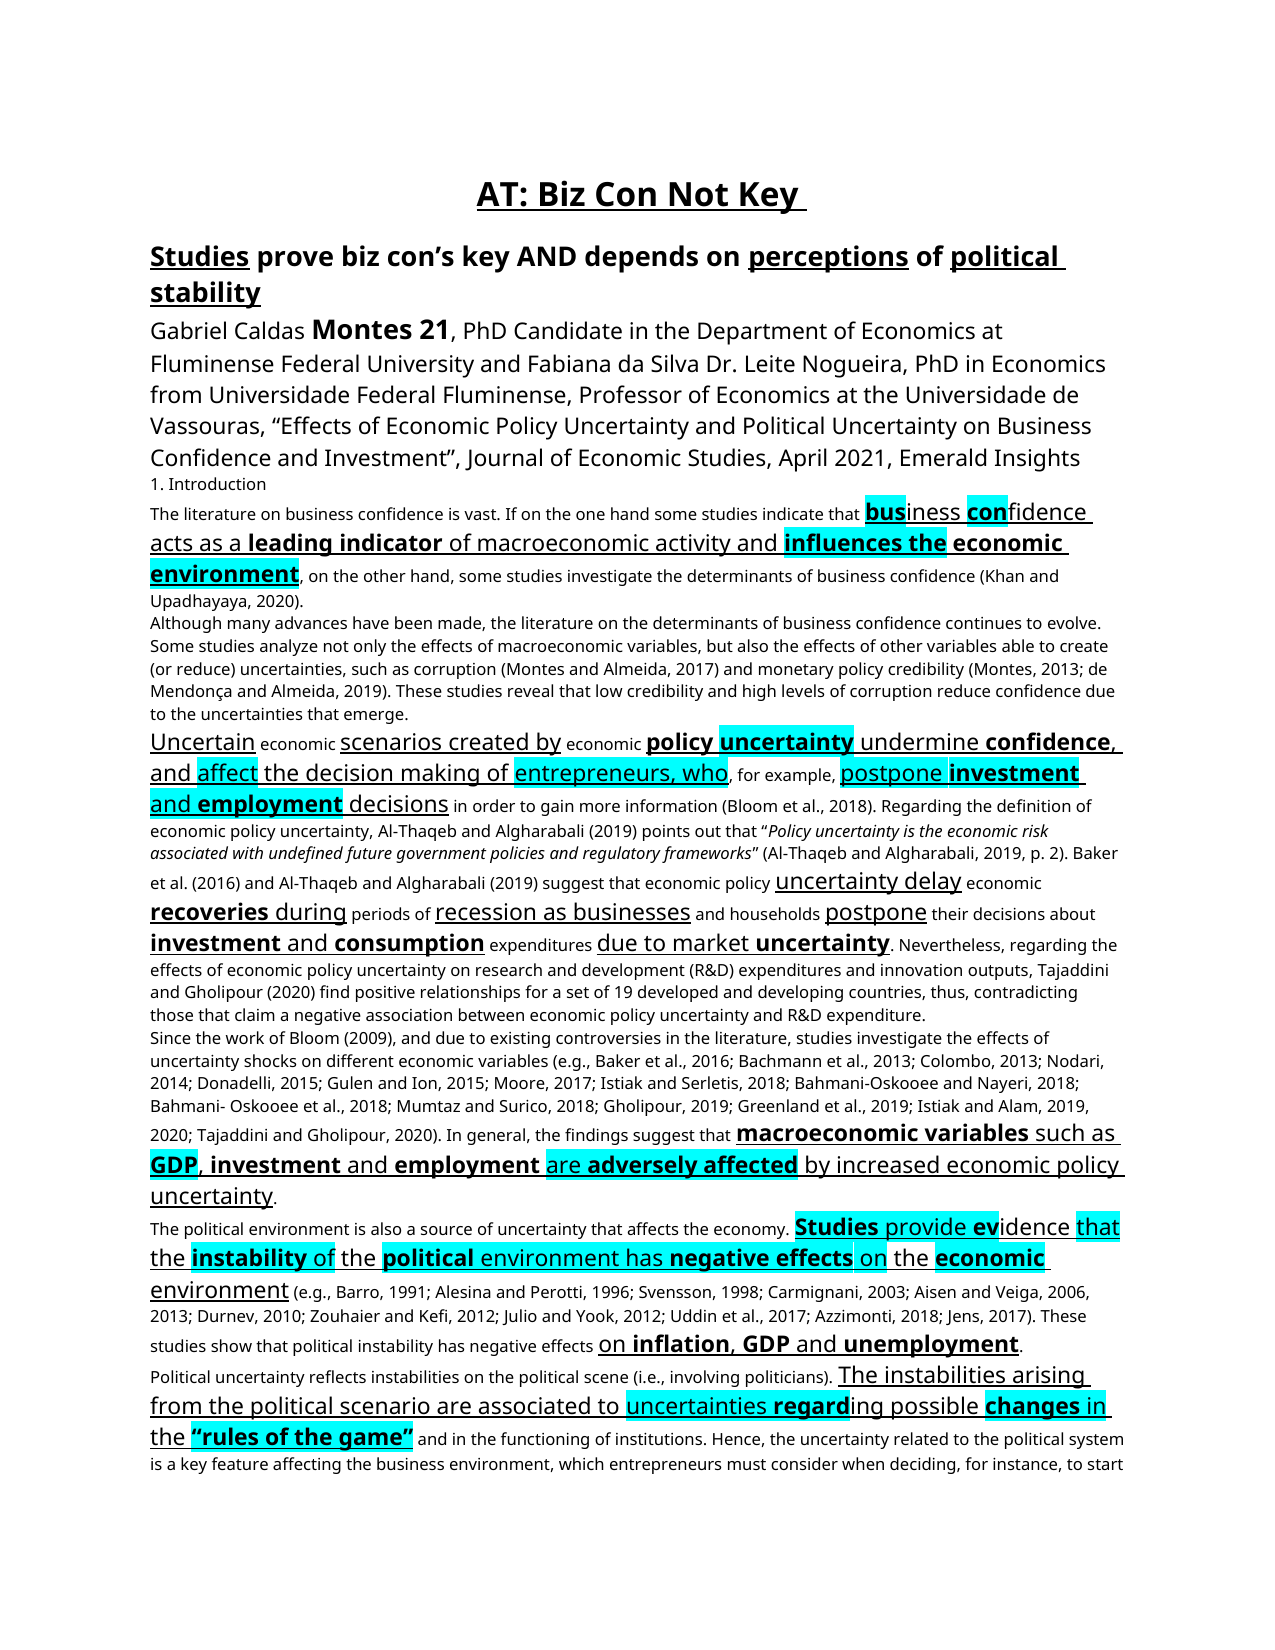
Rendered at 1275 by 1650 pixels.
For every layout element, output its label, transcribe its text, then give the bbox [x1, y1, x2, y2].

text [150, 1359, 1125, 1475]
text Uncertain economic scenarios created by economic policy uncertainty undermine confidence, and affect the decision making of entrepreneurs, who, for example, postpone investment and employment decisions in order to gain more information (Bloom et al., 2018). Regarding the definition of economic policy uncertainty, Al-Thaqeb and Algharabali (2019) points out that “Policy uncertainty is the economic risk associated with undefined future government policies and regulatory frameworks” (Al-Thaqeb and Algharabali, 2019, p. 2). Baker et al. (2016) and Al-Thaqeb and Algharabali (2019) suggest that economic policy uncertainty delay economic recoveries during periods of recession as businesses and households postpone their decisions about investment and consumption expenditures due to market uncertainty. Nevertheless, regarding the effects of economic policy uncertainty on research and development (R&D) expenditures and innovation outputs, Tajaddini and Gholipour (2020) find positive relationships for a set of 19 developed and developing countries, thus, contradicting those that claim a negative association between economic policy uncertainty and R&D expenditure. [150, 725, 1125, 1026]
subtitle Studies prove biz con’s key AND depends on perceptions of political stability [150, 237, 1125, 311]
text Gabriel Caldas Montes 21, PhD Candidate in the Department of Economics at Fluminense Federal University and Fabiana da Silva Dr. Leite Nogueira, PhD in Economics from Universidade Federal Fluminense, Professor of Economics at the Universidade de Vassouras, “Effects of Economic Policy Uncertainty and Political Uncertainty on Business Confidence and Investment”, Journal of Economic Studies, April 2021, Emerald Insights [150, 311, 1125, 473]
subtitle AT: Biz Con Not Key [150, 171, 1125, 216]
text The literature on business confidence is vast. If on the one hand some studies indicate that business confidence acts as a leading indicator of macroeconomic activity and influences the economic environment, on the other hand, some studies investigate the determinants of business confidence (Khan and Upadhayaya, 2020). [150, 495, 1125, 612]
text The political environment is also a source of uncertainty that affects the economy. Studies provide evidence that the instability of the political environment has negative effects on the economic environment (e.g., Barro, 1991; Alesina and Perotti, 1996; Svensson, 1998; Carmignani, 2003; Aisen and Veiga, 2006, 2013; Durnev, 2010; Zouhaier and Kefi, 2012; Julio and Yook, 2012; Uddin et al., 2017; Azzimonti, 2018; Jens, 2017). These studies show that political instability has negative effects on inflation, GDP and unemployment. [150, 1211, 1125, 1359]
text Although many advances have been made, the literature on the determinants of business confidence continues to evolve. Some studies analyze not only the effects of macroeconomic variables, but also the effects of other variables able to create (or reduce) uncertainties, such as corruption (Montes and Almeida, 2017) and monetary policy credibility (Montes, 2013; de Mendonça and Almeida, 2019). These studies reveal that low credibility and high levels of corruption reduce confidence due to the uncertainties that emerge. [150, 612, 1125, 725]
text Since the work of Bloom (2009), and due to existing controversies in the literature, studies investigate the effects of uncertainty shocks on different economic variables (e.g., Baker et al., 2016; Bachmann et al., 2013; Colombo, 2013; Nodari, 2014; Donadelli, 2015; Gulen and Ion, 2015; Moore, 2017; Istiak and Serletis, 2018; Bahmani-Oskooee and Nayeri, 2018; Bahmani- Oskooee et al., 2018; Mumtaz and Surico, 2018; Gholipour, 2019; Greenland et al., 2019; Istiak and Alam, 2019, 2020; Tajaddini and Gholipour, 2020). In general, the findings suggest that macroeconomic variables such as GDP, investment and employment are adversely affected by increased economic policy uncertainty. [150, 1026, 1125, 1175]
text 1. Introduction [150, 473, 1125, 495]
